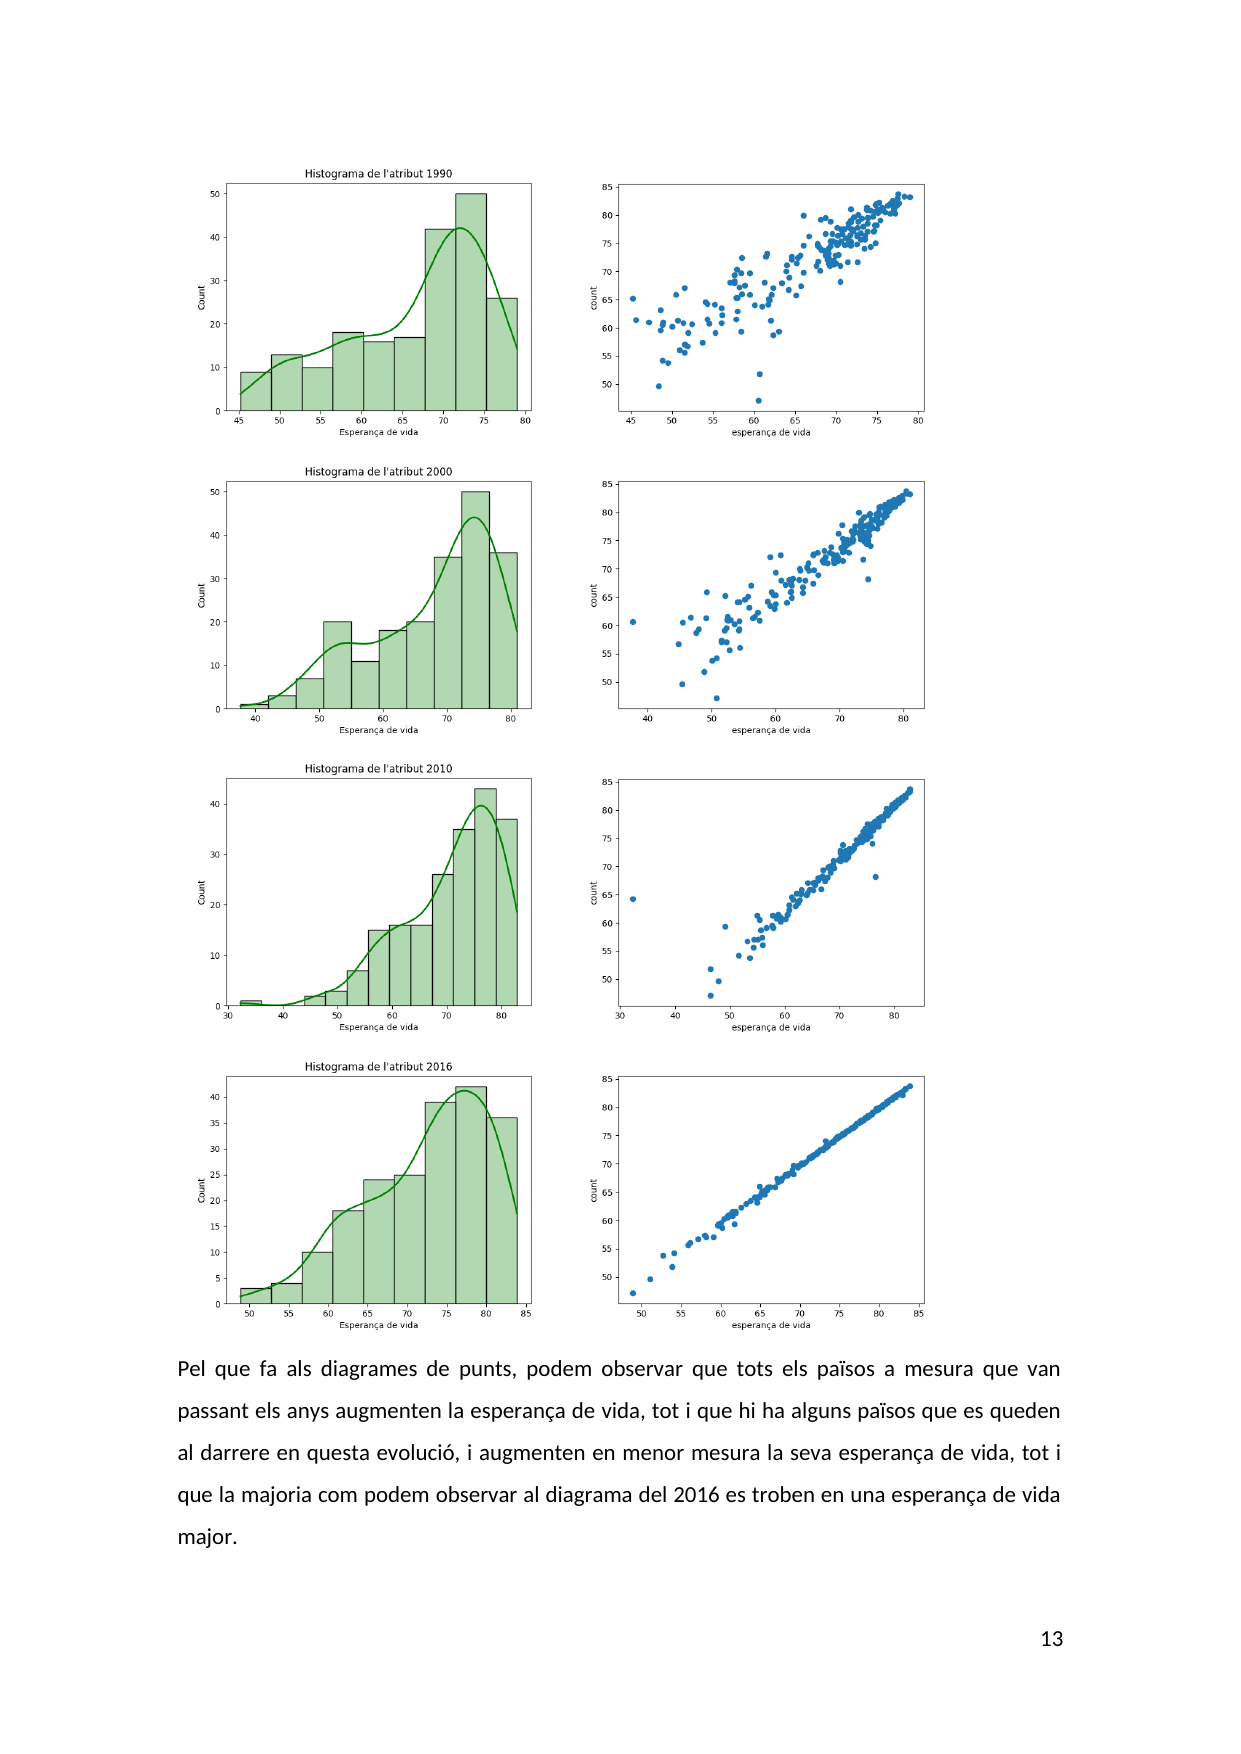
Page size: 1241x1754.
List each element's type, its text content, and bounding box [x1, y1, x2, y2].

picture [177, 1040, 963, 1336]
picture [177, 445, 963, 741]
text Pel que fa als diagrames de punts, podem observar que tots els països a mesura que van passant els anys augmenten la esperança de vida, tot i que hi ha alguns països que es queden al darrere en questa evolució, i augmenten en menor mesura la seva esperança de vida, tot i que la majoria com podem observar al diagrama del 2016 es troben en una esperança de vida major. [177, 1354, 1063, 1550]
picture [177, 742, 963, 1038]
picture [177, 147, 963, 443]
